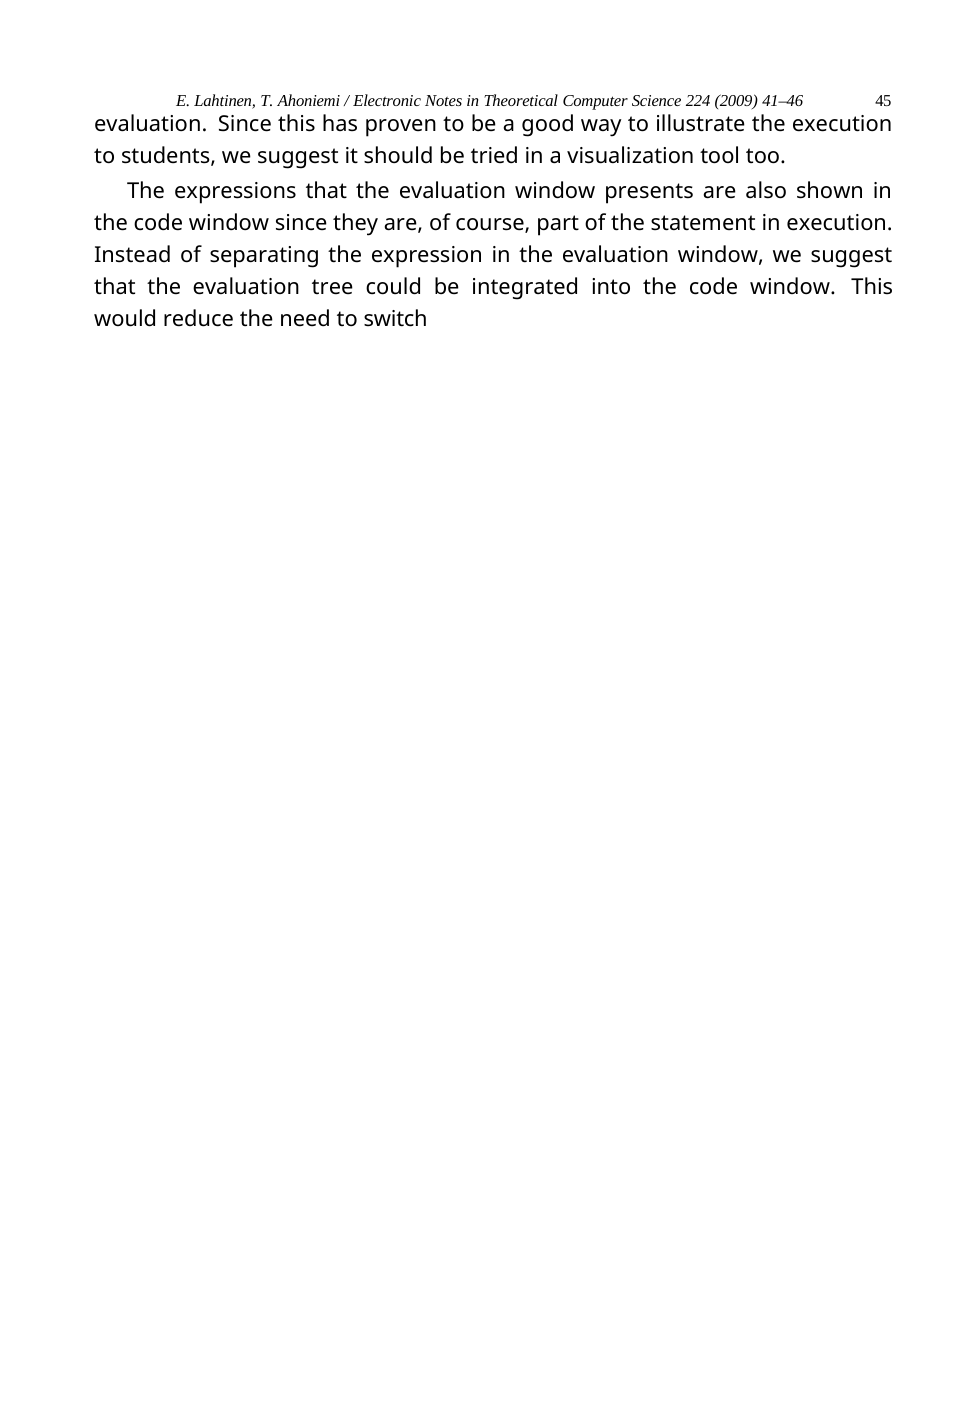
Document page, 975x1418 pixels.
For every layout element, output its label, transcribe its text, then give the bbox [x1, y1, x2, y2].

text The expressions that the evaluation window presents are also shown in the code window since they are, of course, part of the statement in execution. Instead of separating the expression in the evaluation window, we suggest that the evaluation tree could be integrated into the code window. This would reduce the need to switch [94, 175, 893, 333]
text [94, 108, 893, 170]
